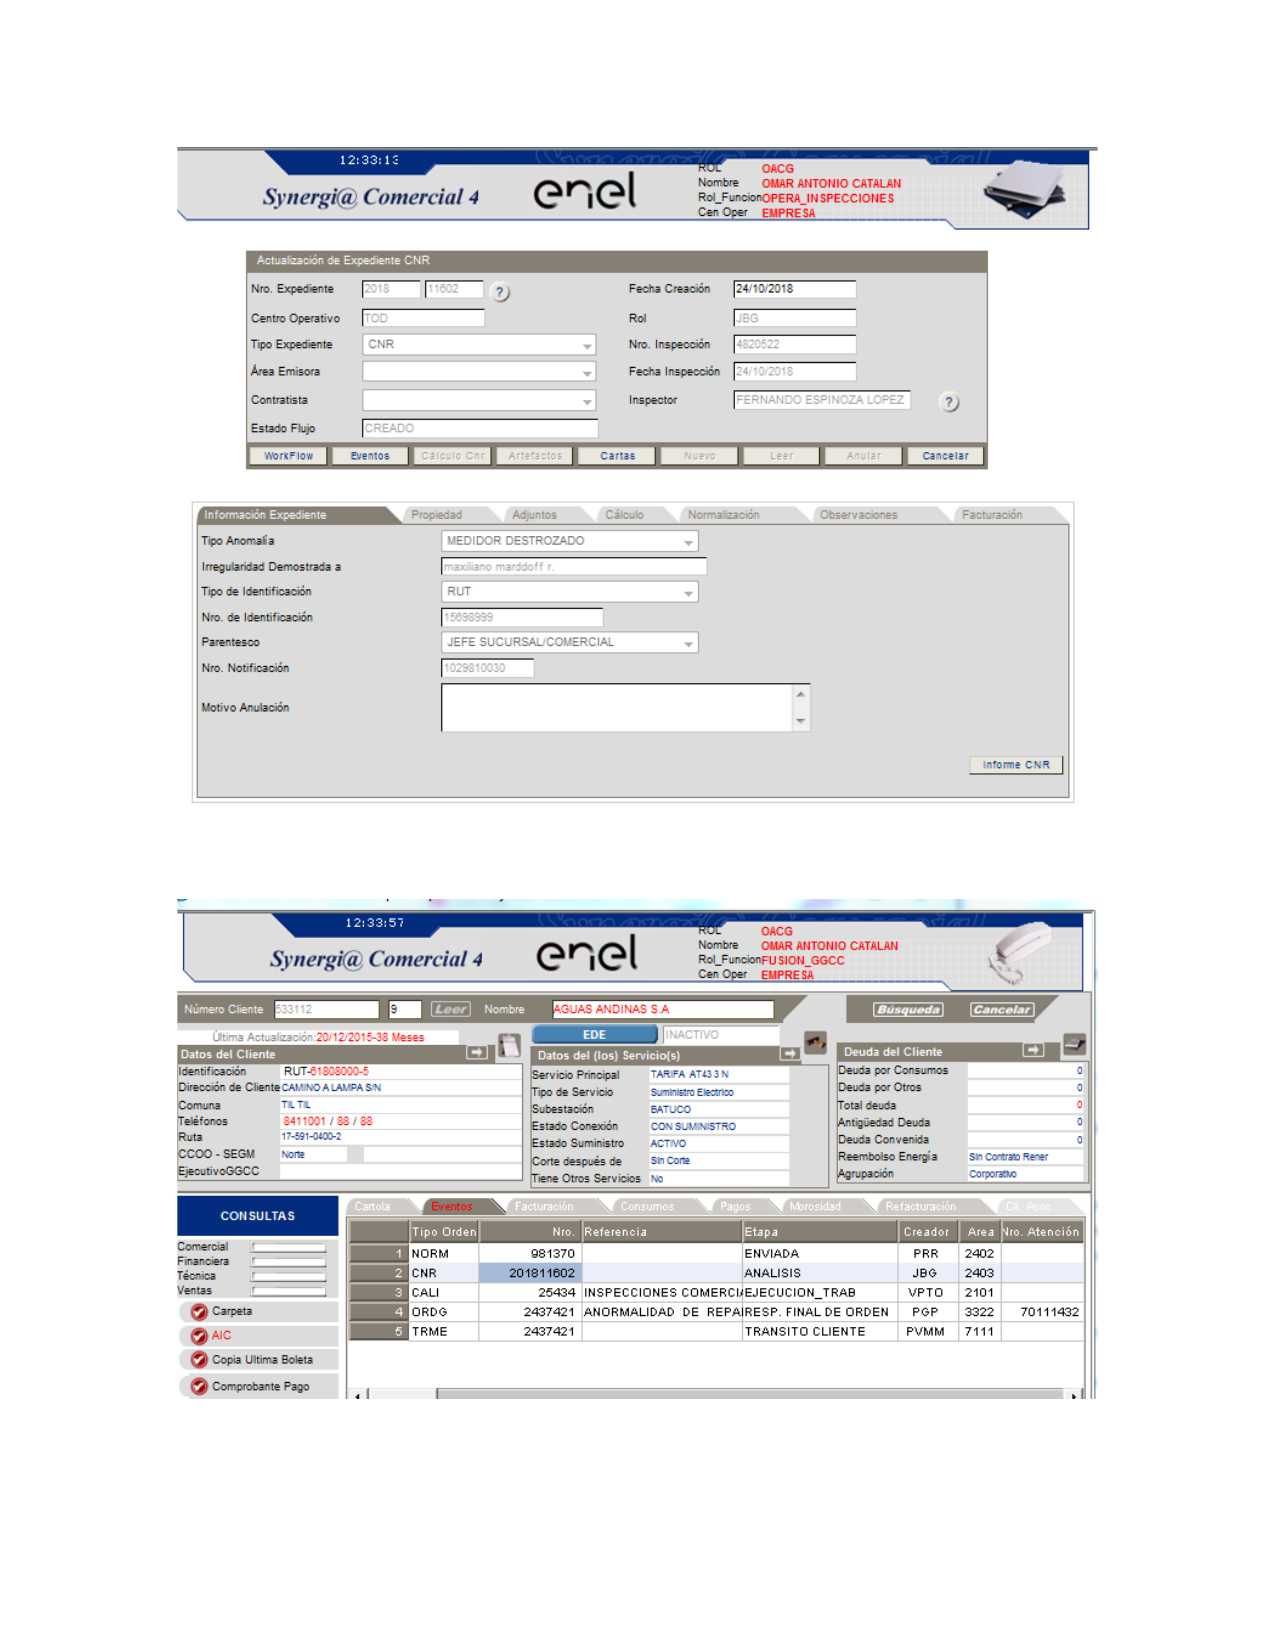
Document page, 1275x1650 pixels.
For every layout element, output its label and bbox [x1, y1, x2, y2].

picture [177, 147, 1098, 834]
picture [177, 899, 1098, 1399]
